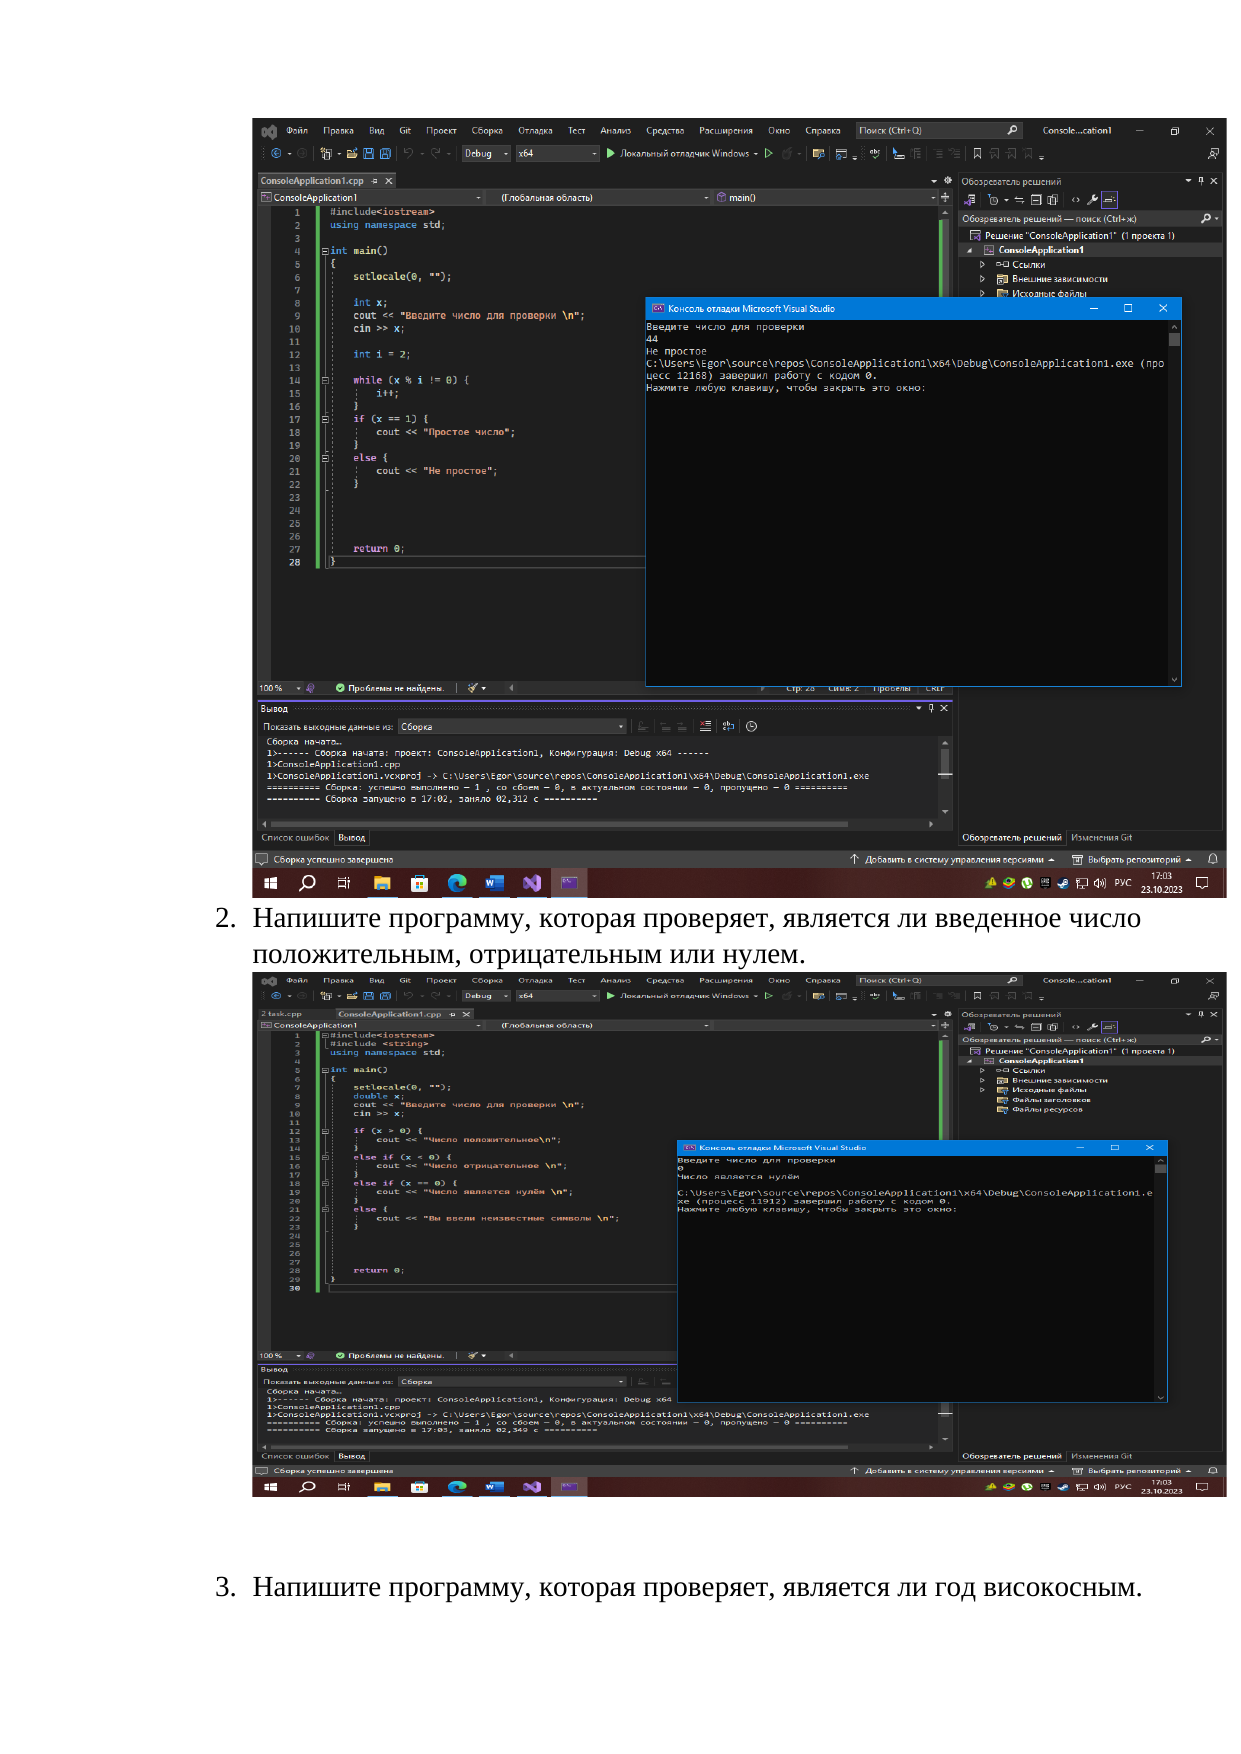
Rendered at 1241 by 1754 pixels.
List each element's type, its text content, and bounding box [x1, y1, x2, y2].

list Напишите программу, которая проверяет, является ли год високосным. [215, 1569, 1152, 1602]
picture [252, 972, 1227, 1497]
list Напишите программу, которая проверяет, является ли введенное число положительным, отрицательным или нулем. [215, 900, 1152, 969]
picture [252, 118, 1227, 898]
